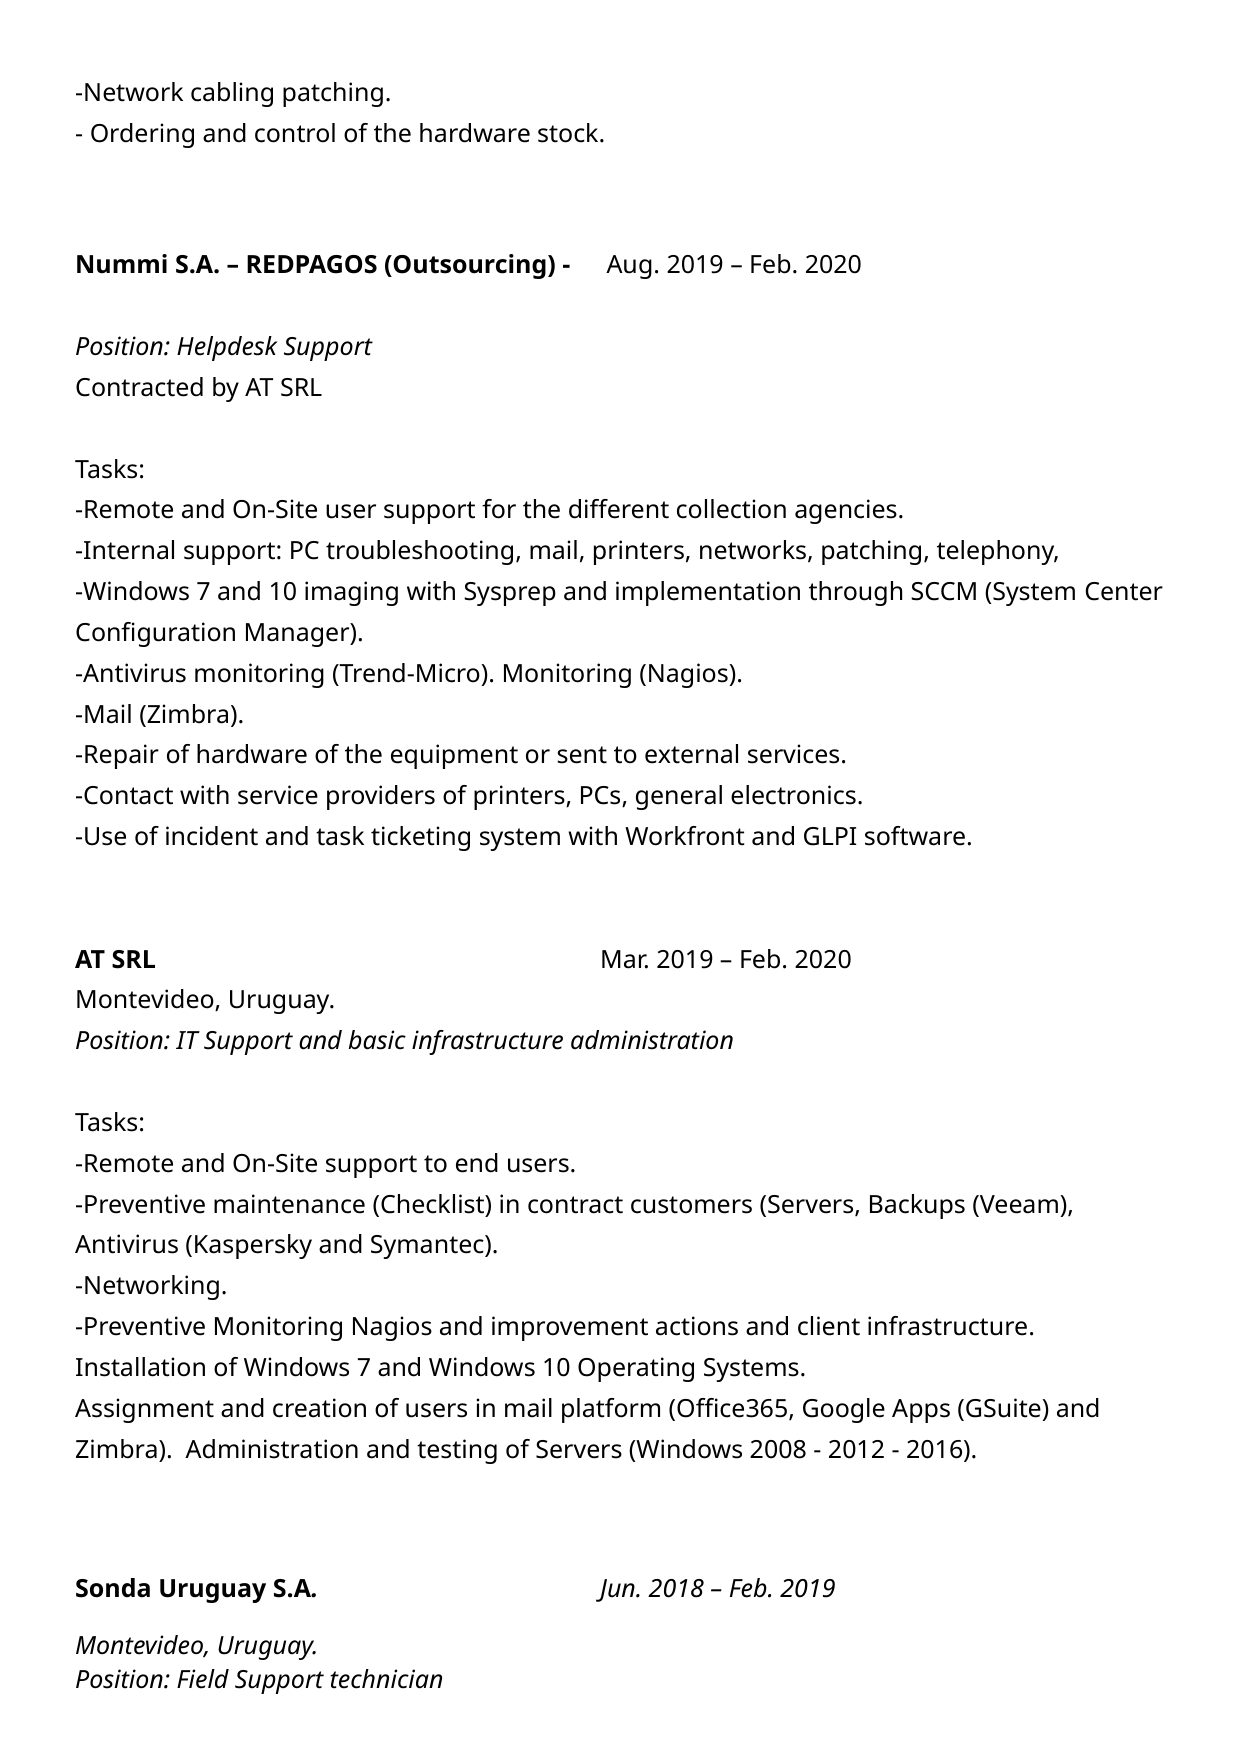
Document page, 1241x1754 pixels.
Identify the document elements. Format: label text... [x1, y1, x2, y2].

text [75, 1628, 1165, 1696]
text Sonda Uruguay S.A. Jun. 2018 – Feb. 2019 [75, 1489, 1165, 1604]
text Nummi S.A. – REDPAGOS (Outsourcing) - Aug. 2019 – Feb. 2020 Position: Helpdesk Support Contracted by AT SRL Tasks: -Remote and On-Site user support for the different collection agencies. -Internal support: PC troubleshooting, mail, printers, networks, patching, telephony, -Windows 7 and 10 imaging with Sysprep and implementation through SCCM (System Center Configuration Manager). -Antivirus monitoring (Trend-Micro). Monitoring (Nagios). -Mail (Zimbra). -Repair of hardware of the equipment or sent to external services. -Contact with service providers of printers, PCs, general electronics. -Use of incident and task ticketing system with Workfront and GLPI software. AT SRL Mar. 2019 – Feb. 2020 Montevideo, Uruguay. Position: IT Support and basic infrastructure administration Tasks: -Remote and On-Site support to end users. -Preventive maintenance (Checklist) in contract customers (Servers, Backups (Veeam), Antivirus (Kaspersky and Symantec). -Networking. -Preventive Monitoring Nagios and improvement actions and client infrastructure. Installation of Windows 7 and Windows 10 Operating Systems. Assignment and creation of users in mail platform (Office365, Google Apps (GSuite) and Zimbra). Administration and testing of Servers (Windows 2008 - 2012 - 2016). [75, 247, 1165, 1465]
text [75, 75, 1165, 225]
